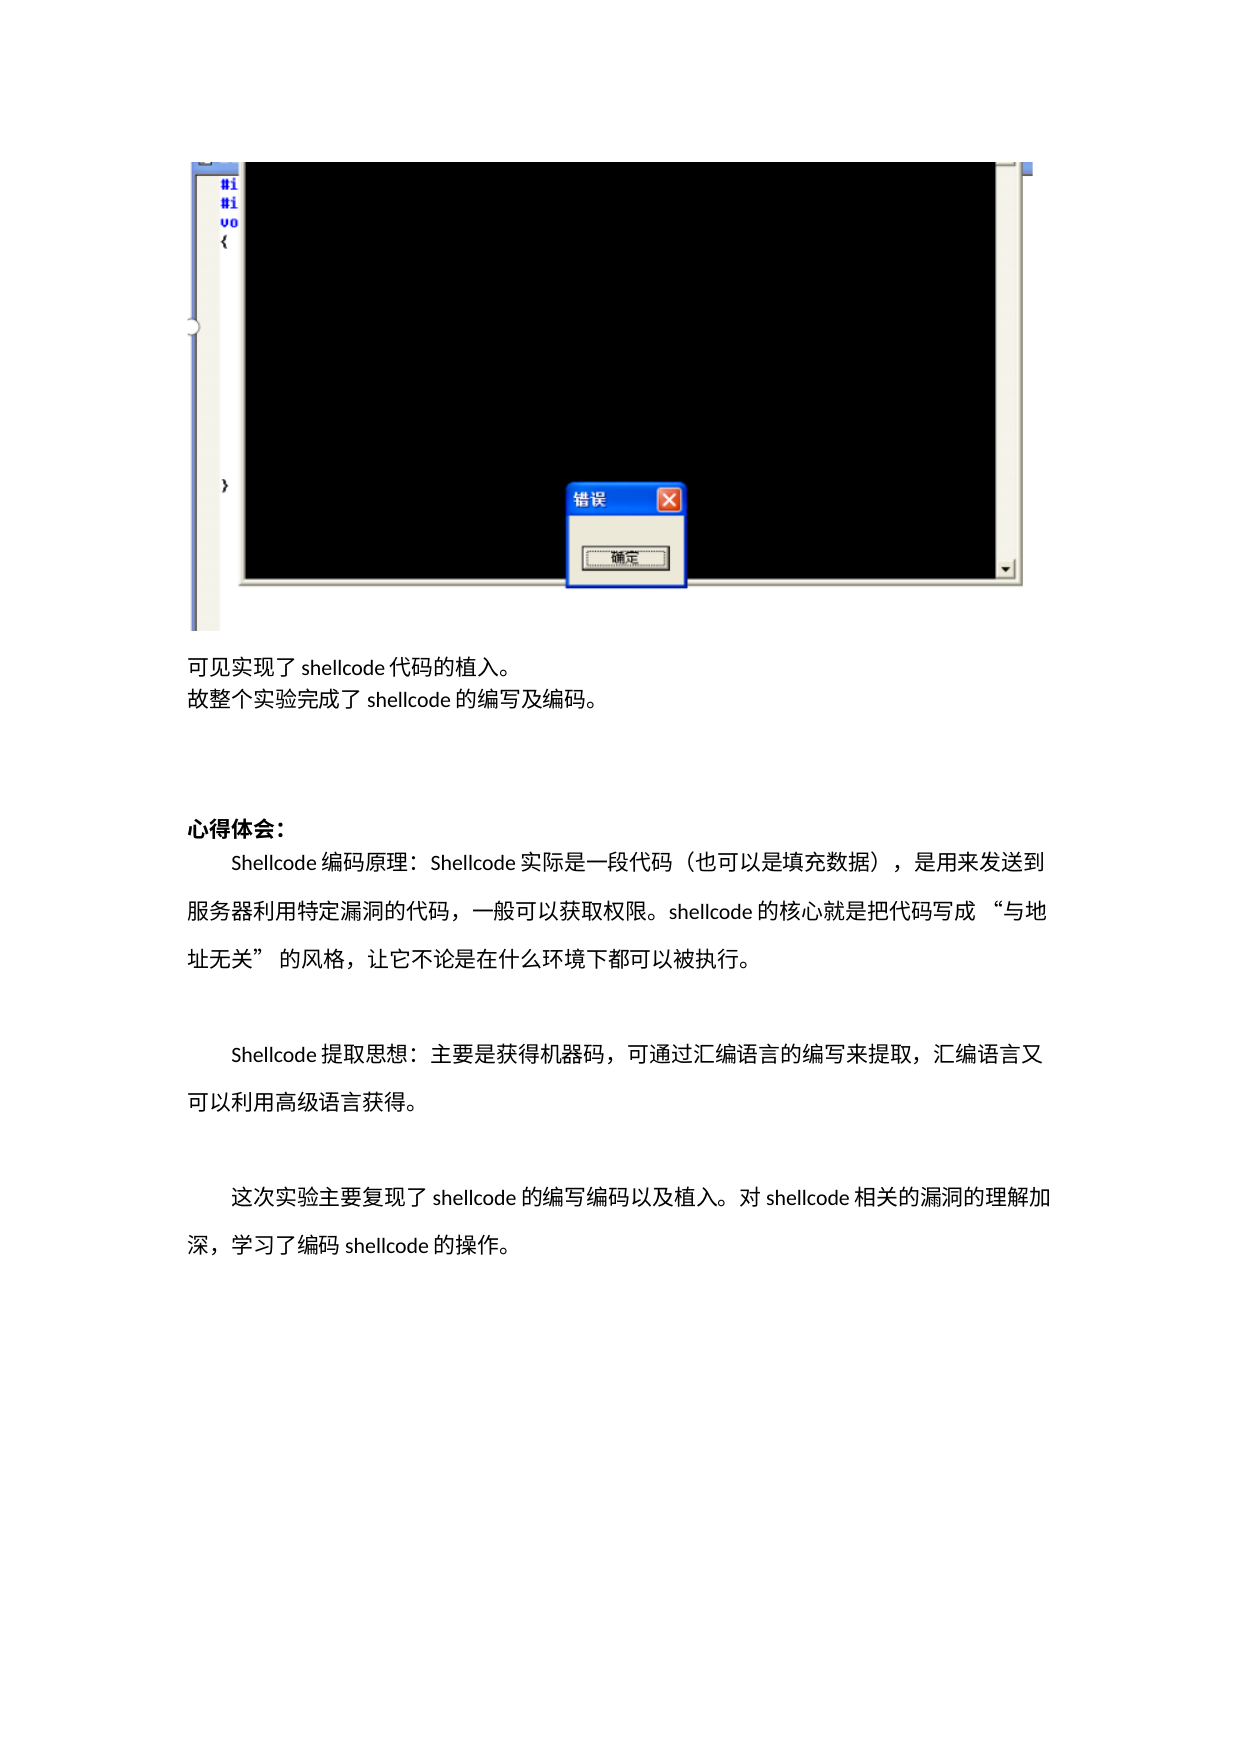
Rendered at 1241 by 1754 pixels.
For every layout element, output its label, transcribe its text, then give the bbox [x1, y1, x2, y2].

list 故整个实验完成了shellcode的编写及编码。 [187, 682, 1053, 714]
list Shellcode编码原理：Shellcode实际是一段代码（也可以是填充数据），是用来发送到服务器利用特定漏洞的代码，一般可以获取权限。shellcode 的核心就是把代码写成 “与地址无关” 的风格，让它不论是在什么环境下都可以被执行。 [187, 844, 1053, 974]
list 可见实现了shellcode代码的植入。 [187, 649, 1053, 682]
text 心得体会： [187, 812, 1053, 844]
list Shellcode提取思想：主要是获得机器码，可通过汇编语言的编写来提取，汇编语言又可以利用高级语言获得。 [187, 1036, 1053, 1117]
list 这次实验主要复现了shellcode的编写编码以及植入。对shellcode相关的漏洞的理解加深，学习了编码shellcode的操作。 [187, 1179, 1053, 1260]
picture [187, 162, 1033, 631]
